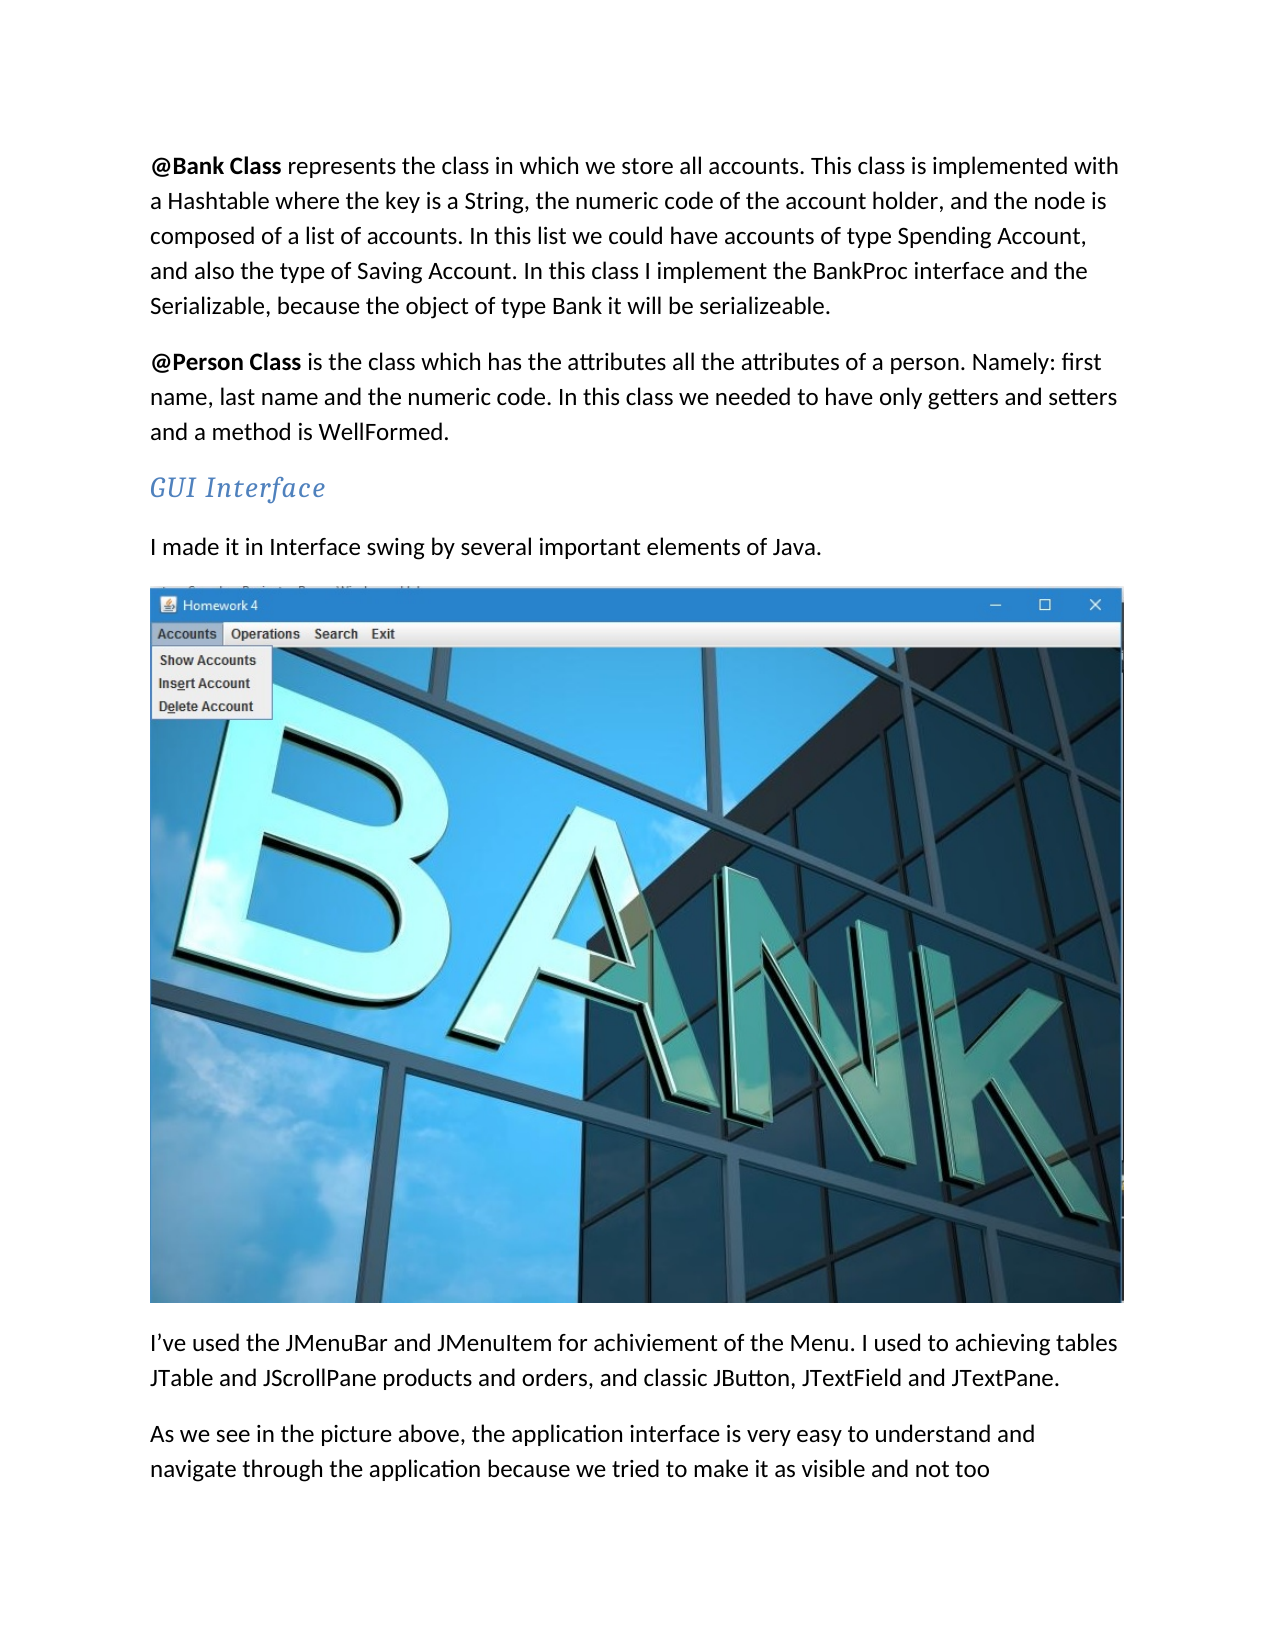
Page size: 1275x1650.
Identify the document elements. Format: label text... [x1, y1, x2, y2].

text @Person Class is the class which has the attributes all the attributes of a person. Namely: first name, last name and the numeric code. In this class we needed to have only getters and setters and a method is WellFormed. [150, 346, 1125, 446]
picture [150, 586, 1124, 1303]
text I made it in Interface swing by several important elements of Java. [150, 531, 1125, 562]
text I’ve used the JMenuBar and JMenuItem for achiviement of the Menu. I used to achieving tables JTable and JScrollPane products and orders, and classic JButton, JTextField and JTextPane. [150, 1328, 1125, 1393]
text GUI Interface [150, 472, 1125, 505]
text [150, 1418, 1125, 1484]
text @Bank Class represents the class in which we store all accounts. This class is implemented with a Hashtable where the key is a String, the numeric code of the account holder, and the node is composed of a list of accounts. In this list we could have accounts of type Spending Account, and also the type of Saving Account. In this class I implement the BankProc interface and the Serializable, because the object of type Bank it will be serializeable. [150, 150, 1125, 321]
